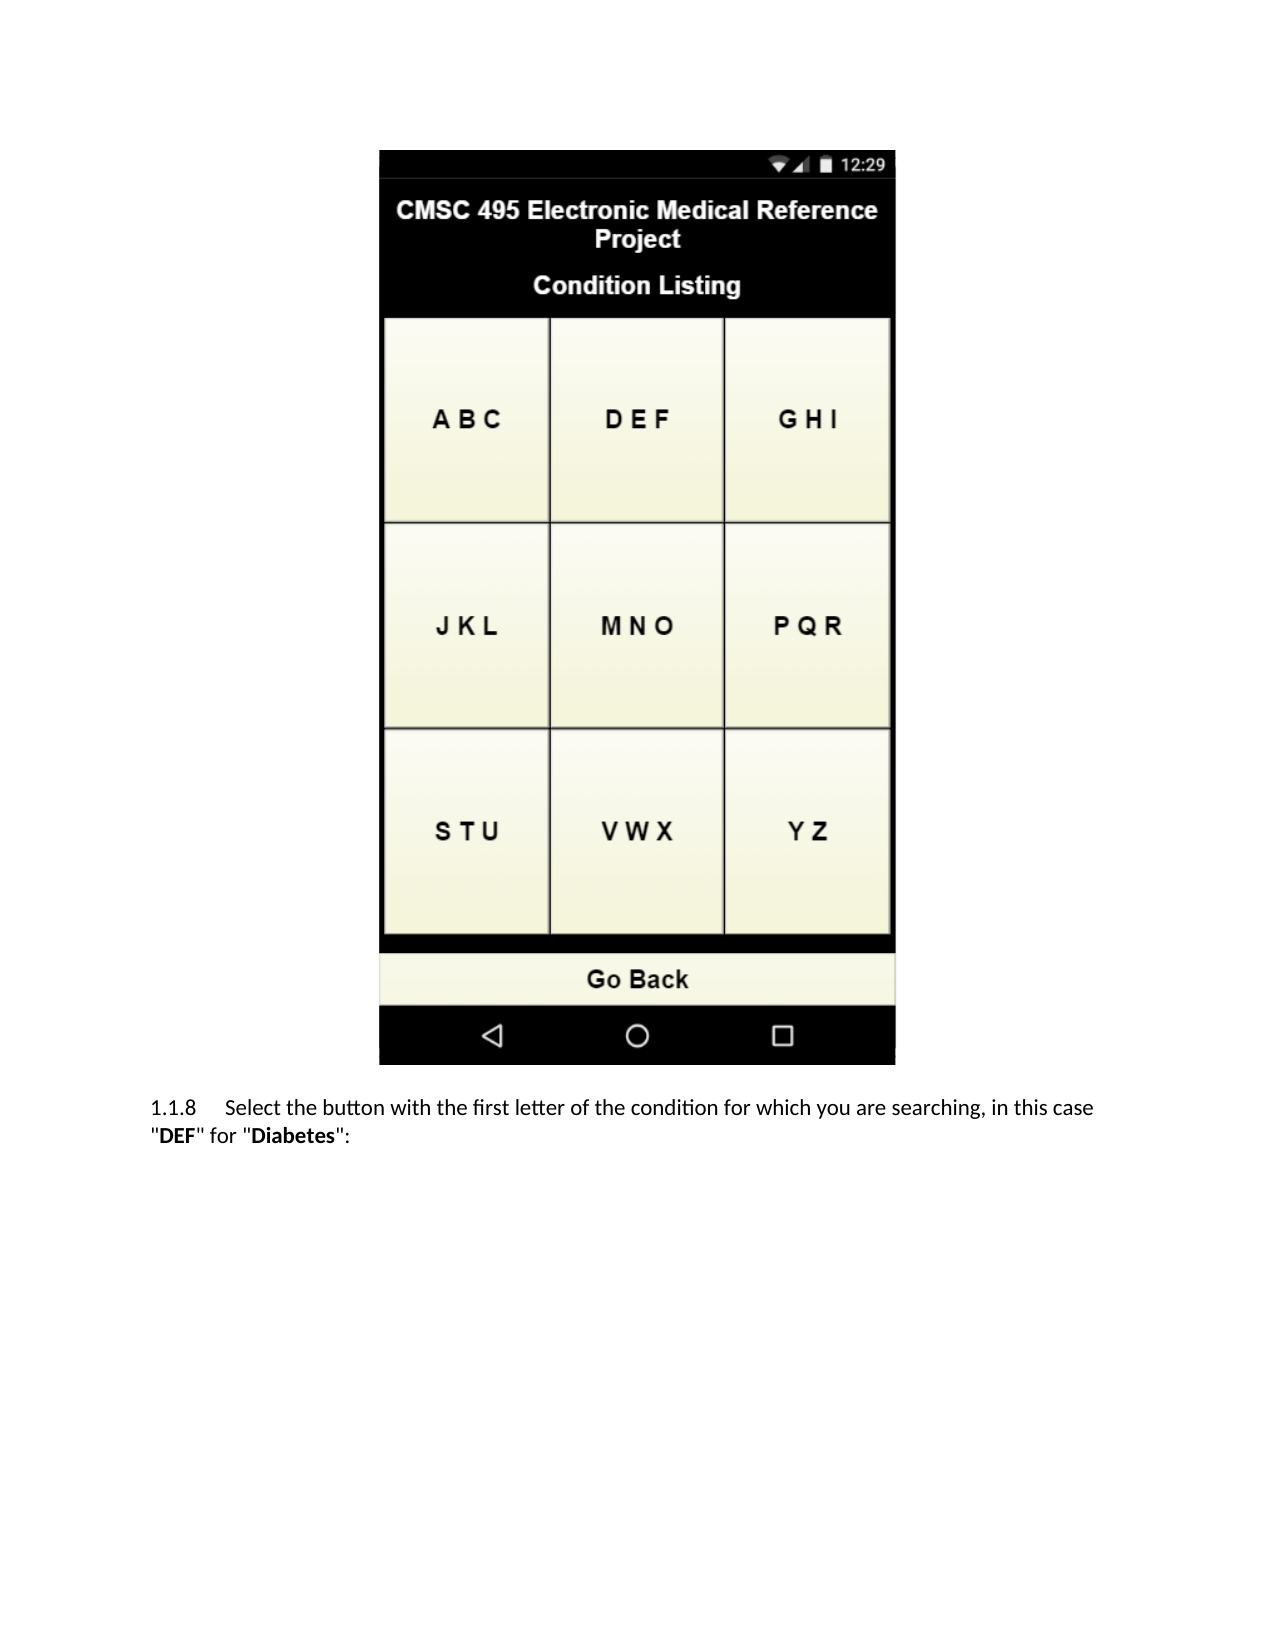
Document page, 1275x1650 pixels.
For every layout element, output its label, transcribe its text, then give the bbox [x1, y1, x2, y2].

text 1.1.8 Select the button with the first letter of the condition for which you are searching, in this case "DEF" for "Diabetes": [150, 1093, 1125, 1149]
picture [378, 150, 897, 1065]
